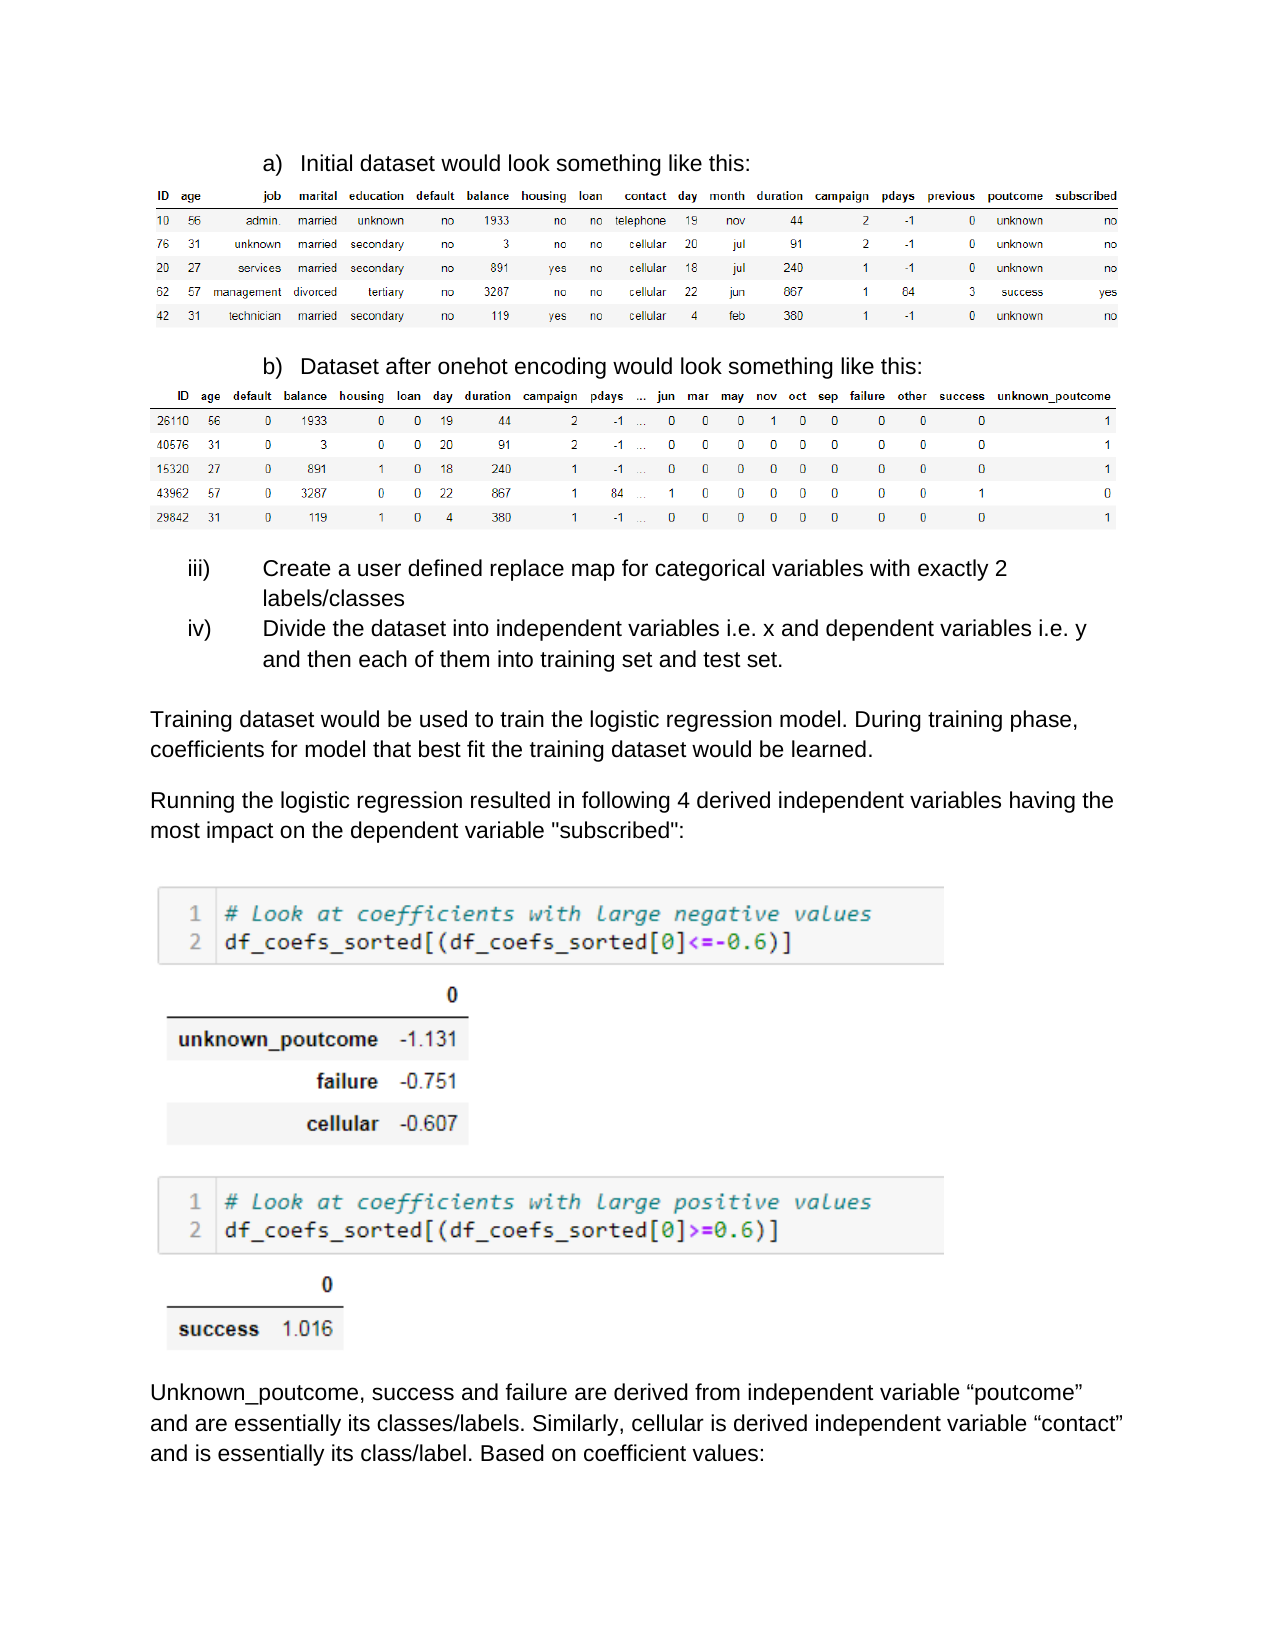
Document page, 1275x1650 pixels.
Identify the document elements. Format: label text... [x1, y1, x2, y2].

text Unknown_poutcome, success and failure are derived from independent variable “poutcome” and are essentially its classes/labels. Similarly, cellular is derived independent variable “contact” and is essentially its class/label. Based on coefficient values: [150, 1379, 1125, 1466]
picture [150, 868, 944, 1355]
list Initial dataset would look something like this: [262, 150, 1125, 176]
text Running the logistic regression resulted in following 4 derived independent variables having the most impact on the dependent variable "subscribed": [150, 787, 1125, 844]
list Dataset after onehot encoding would look something like this: [262, 353, 1125, 379]
text Training dataset would be used to train the logistic regression model. During training phase, coefficients for model that best fit the training dataset would be learned. [150, 706, 1125, 762]
picture [150, 383, 1125, 530]
picture [150, 180, 1125, 328]
list Divide the dataset into independent variables i.e. x and dependent variables i.e. y and then each of them into training set and test set. [187, 615, 1125, 672]
list Create a user defined replace map for categorical variables with exactly 2 labels/classes [187, 555, 1125, 611]
